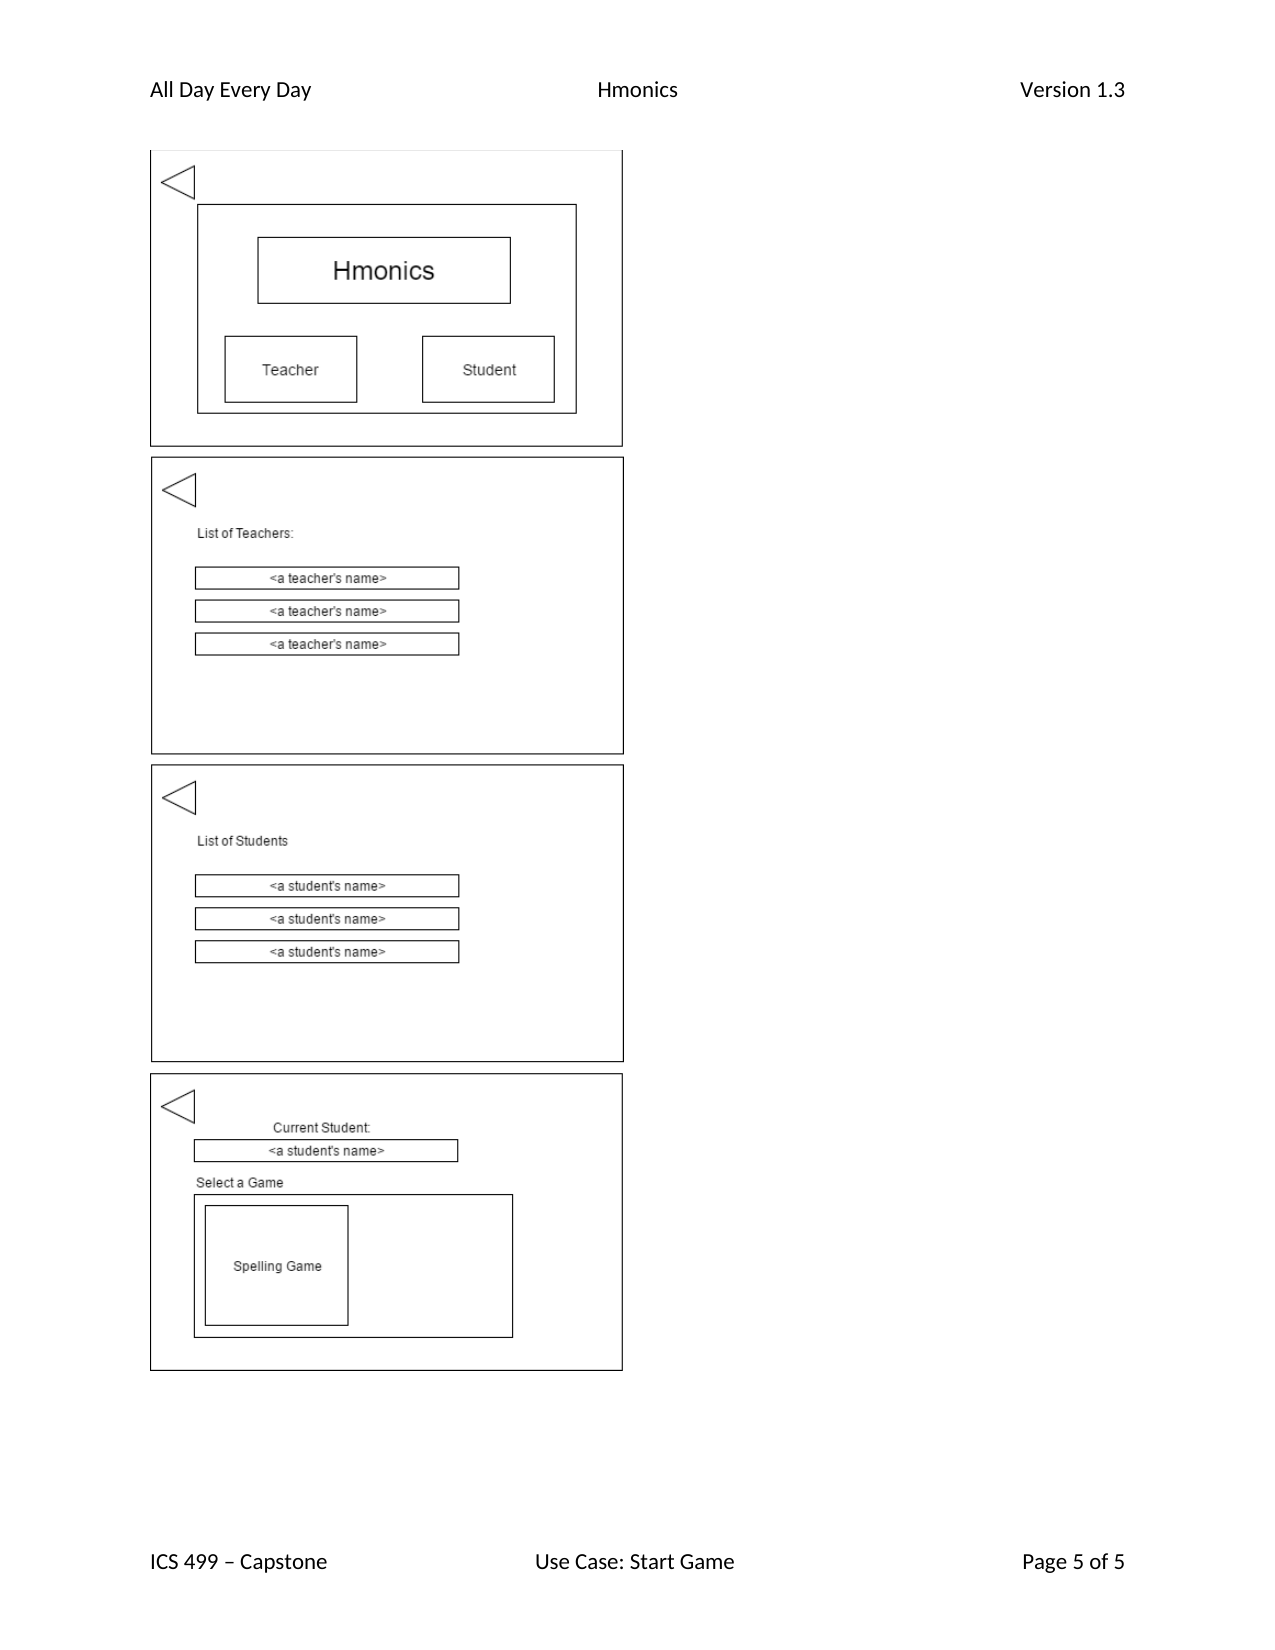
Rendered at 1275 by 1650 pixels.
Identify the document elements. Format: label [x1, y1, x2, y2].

picture [150, 150, 624, 1371]
